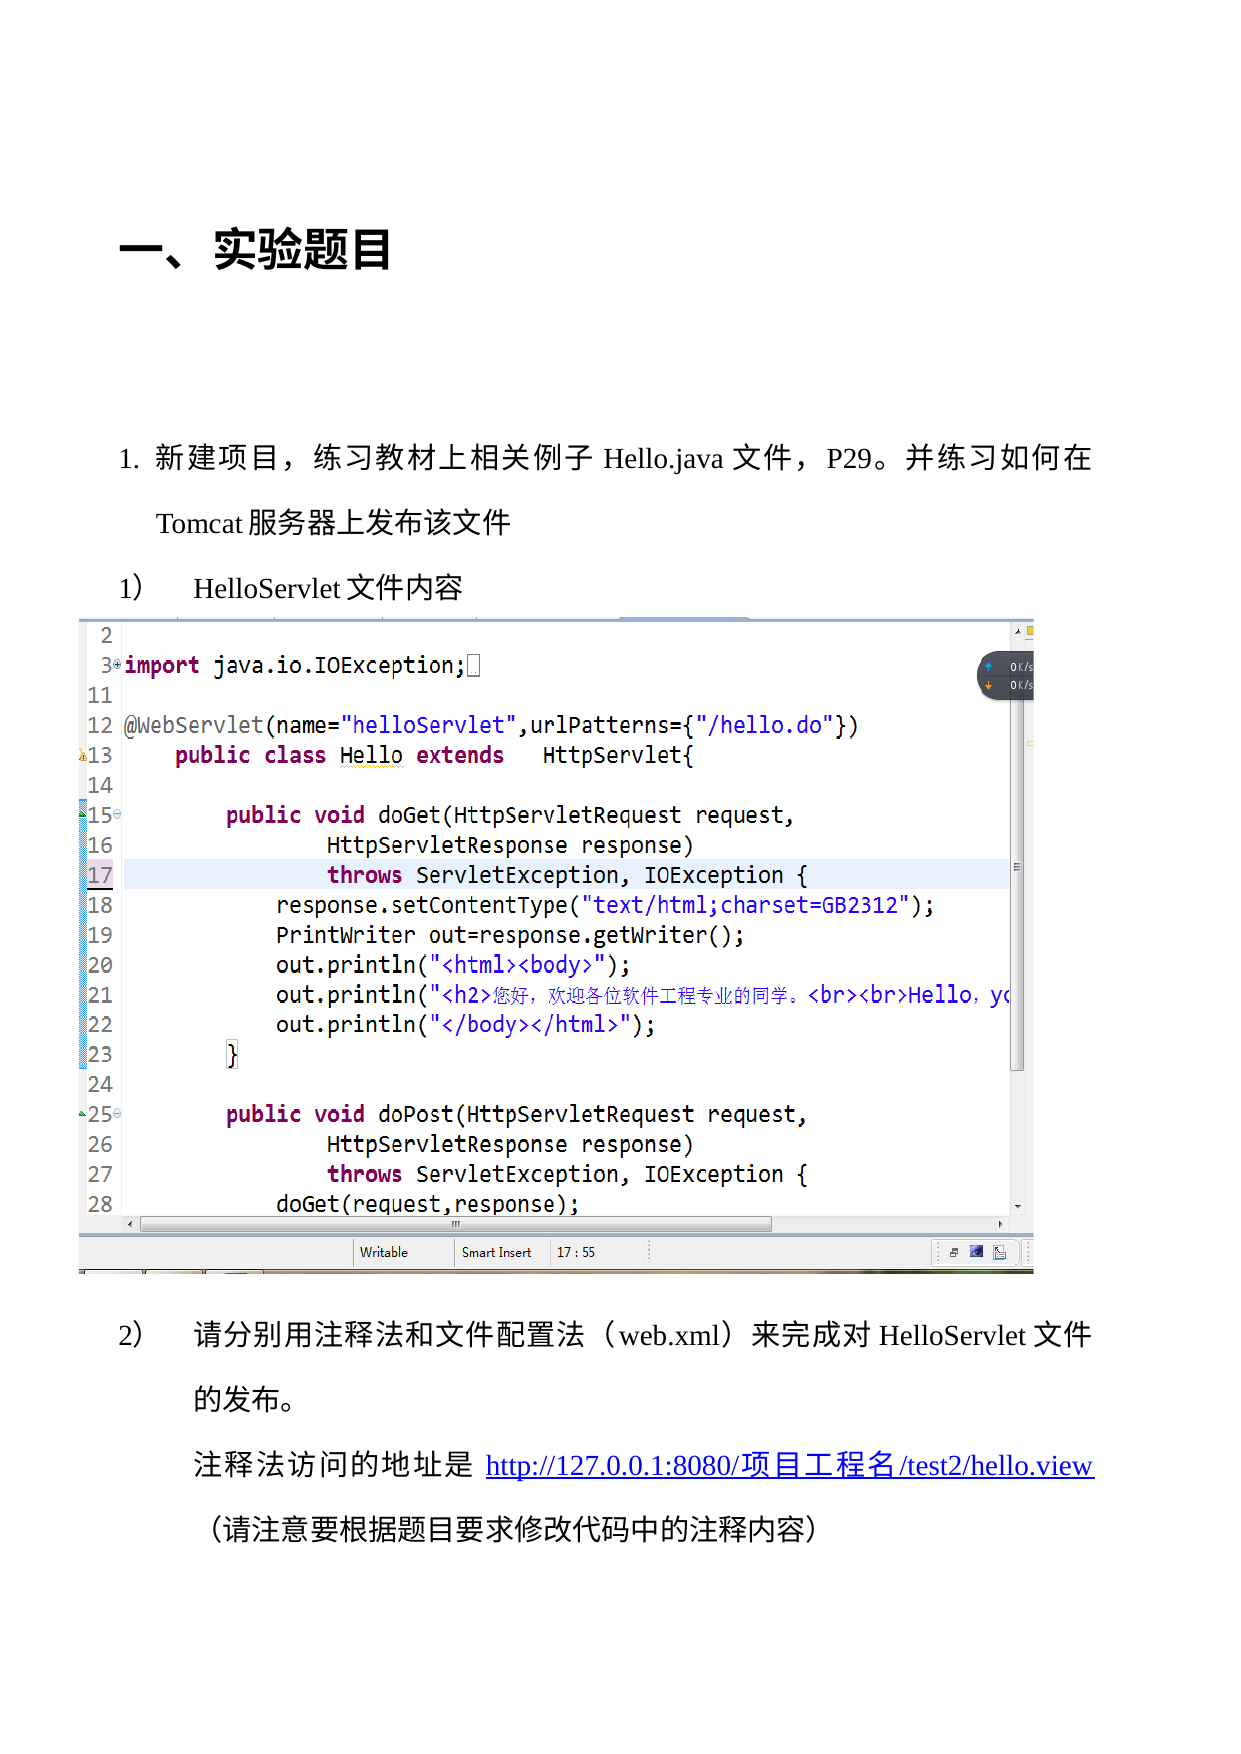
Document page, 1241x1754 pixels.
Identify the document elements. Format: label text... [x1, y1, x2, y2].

text 注释法访问的地址是 http://127.0.0.1:8080/项目工程名/test2/hello.view（请注意要根据题目要求修改代码中的注释内容） [193, 1430, 1093, 1560]
list 请分别用注释法和文件配置法（web.xml）来完成对HelloServlet文件的发布。 [118, 1300, 1093, 1430]
list HelloServlet文件内容 [118, 553, 1093, 618]
list 新建项目，练习教材上相关例子Hello.java文件，P29。并练习如何在Tomcat服务器上发布该文件 [118, 423, 1093, 553]
picture [78, 617, 1034, 1274]
subtitle 实验题目 [118, 197, 1093, 295]
